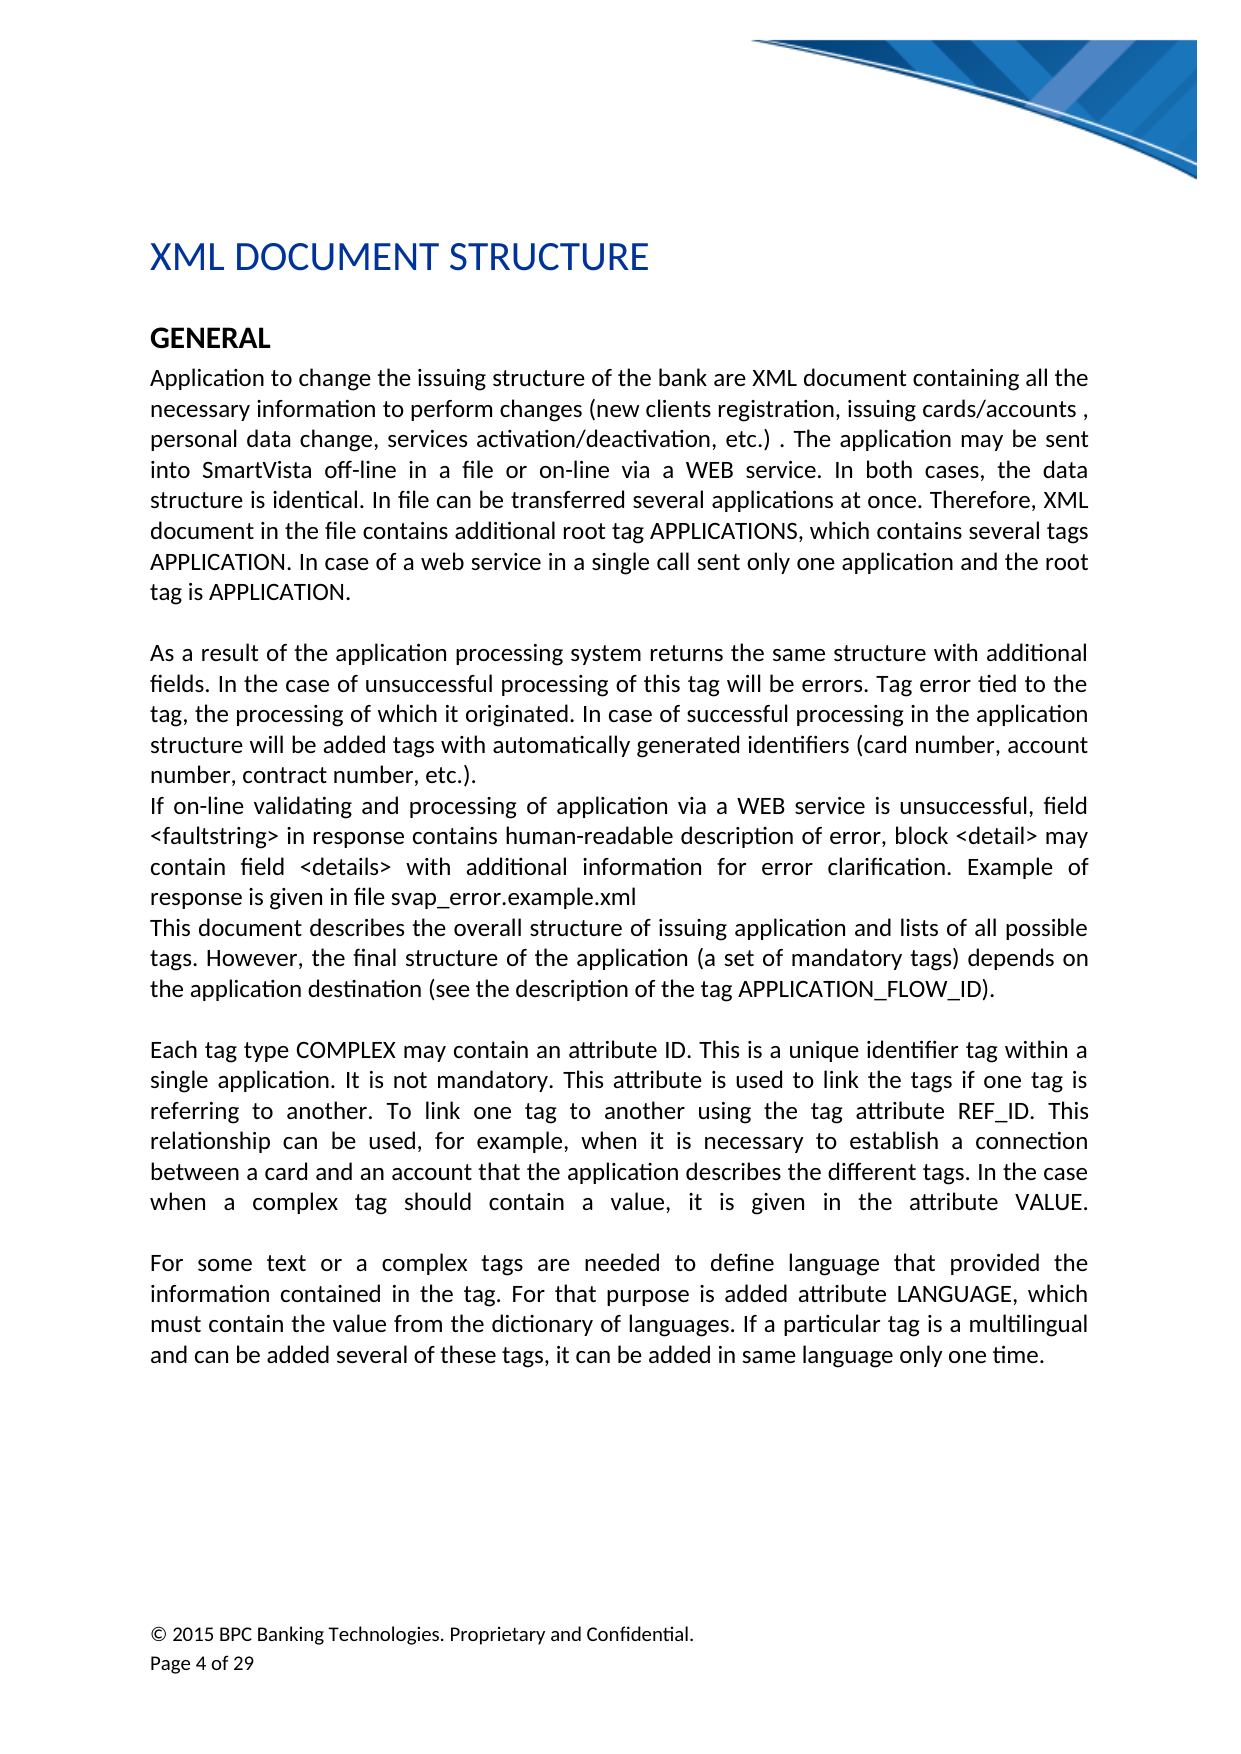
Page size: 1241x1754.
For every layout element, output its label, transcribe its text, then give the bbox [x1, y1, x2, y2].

text Each tag type COMPLEX may contain an attribute ID. This is a unique identifier tag within a single application. It is not mandatory. This attribute is used to link the tags if one tag is referring to another. To link one tag to another using the tag attribute REF_ID. This relationship can be used, for example, when it is necessary to establish a connection between a card and an account that the application describes the different tags. In the case when a complex tag should contain a value, it is given in the attribute VALUE. For some text or a complex tags are needed to define language that provided the information contained in the tag. For that purpose is added attribute LANGUAGE, which must contain the value from the dictionary of languages. If a particular tag is a multilingual and can be added several of these tags, it can be added in same language only one time. [150, 1034, 1090, 1370]
text As a result of the application processing system returns the same structure with additional fields. In the case of unsuccessful processing of this tag will be errors. Tag error tied to the tag, the processing of which it originated. In case of successful processing in the application structure will be added tags with automatically generated identifiers (card number, account number, contract number, etc.). [150, 637, 1090, 790]
text This document describes the overall structure of issuing application and lists of all possible tags. However, the final structure of the application (a set of mandatory tags) depends on the application destination (see the description of the tag APPLICATION_FLOW_ID). [150, 912, 1090, 1003]
text Application to change the issuing structure of the bank are XML document containing all the necessary information to perform changes (new clients registration, issuing cards/accounts , personal data change, services activation/deactivation, etc.) . The application may be sent into SmartVista off-line in a file or on-line via a WEB service. In both cases, the data structure is identical. In file can be transferred several applications at once. Therefore, XML document in the file contains additional root tag APPLICATIONS, which contains several tags APPLICATION. In case of a web service in a single call sent only one application and the root tag is APPLICATION. [150, 362, 1090, 607]
subtitle General [150, 318, 1090, 356]
text If on-line validating and processing of application via a WEB service is unsuccessful, field <faultstring> in response contains human-readable description of error, block <detail> may contain field <details> with additional information for error clarification. Example of response is given in file svap_error.example.xml [150, 790, 1090, 912]
picture [745, 37, 1197, 185]
subtitle XML document structure [150, 230, 1090, 281]
